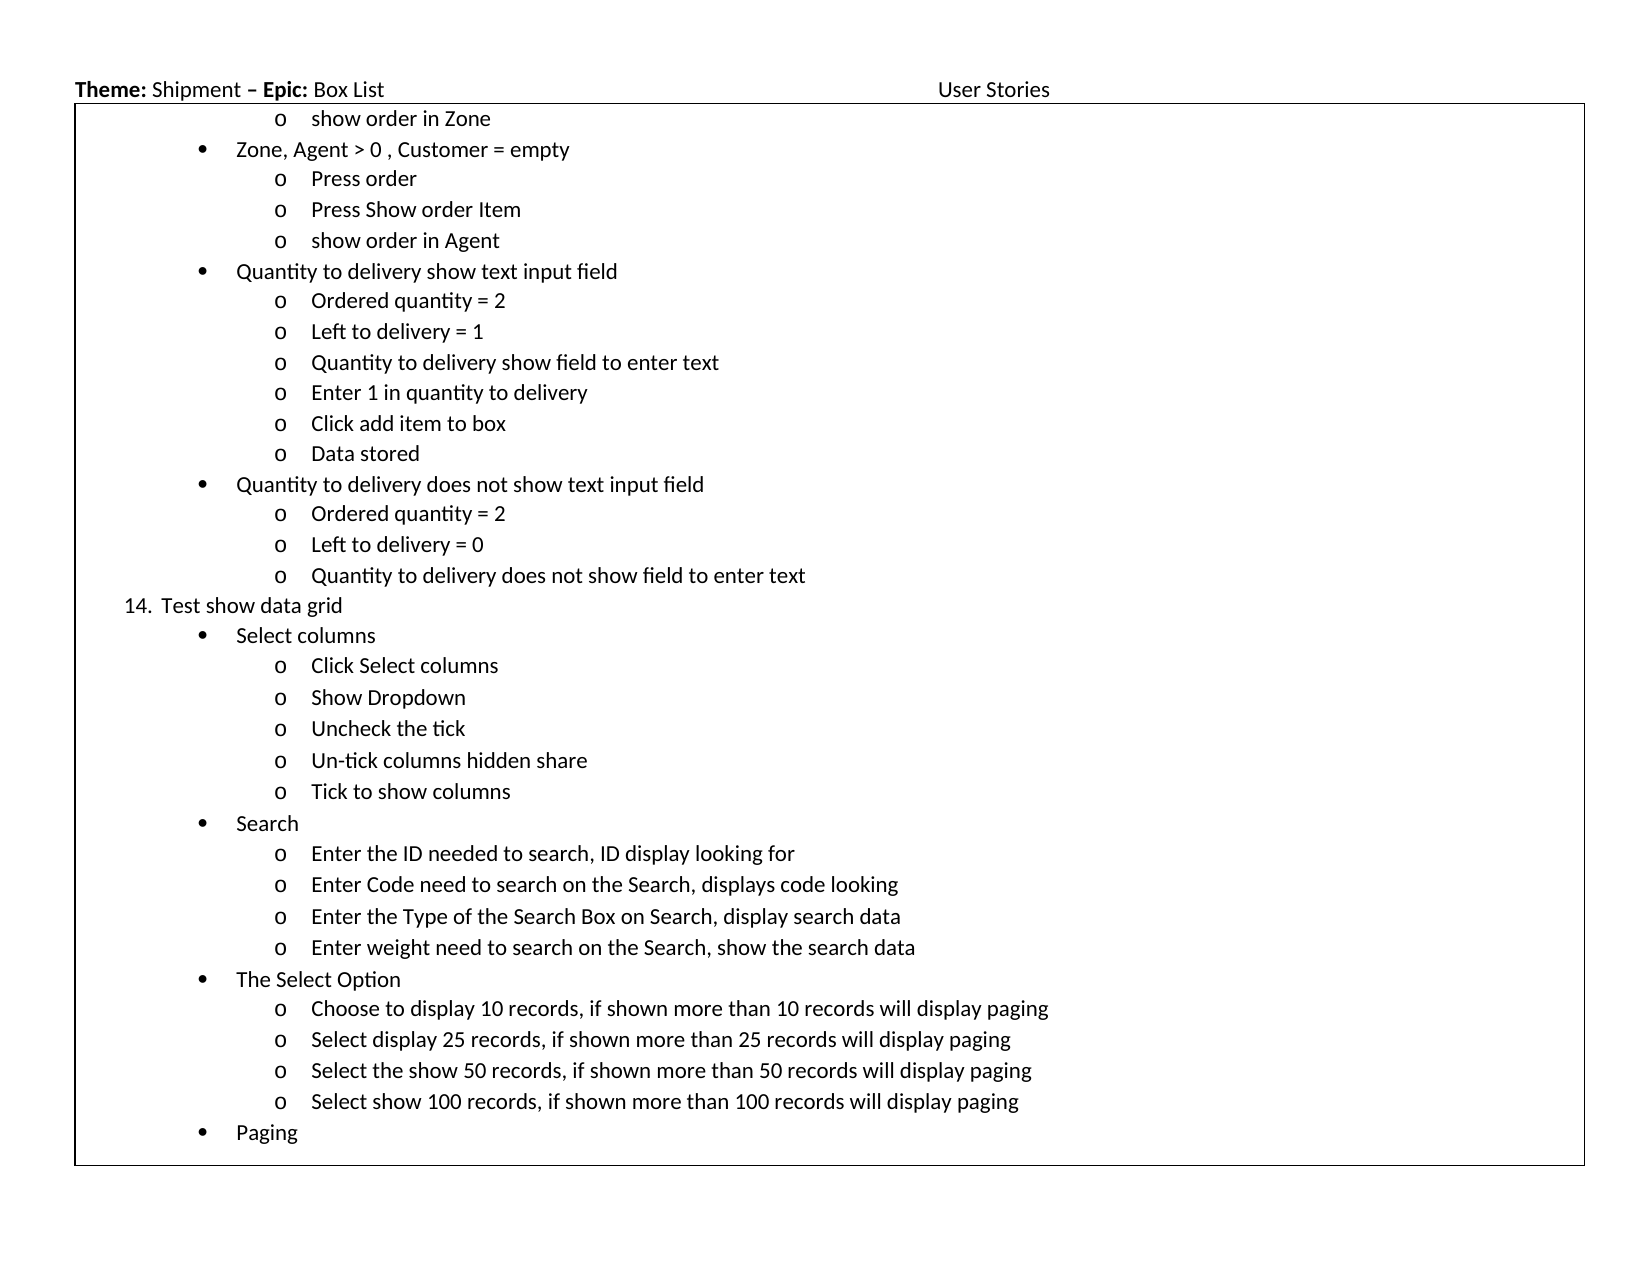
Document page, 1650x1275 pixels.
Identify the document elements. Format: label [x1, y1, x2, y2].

table_cell [76, 104, 1584, 1165]
